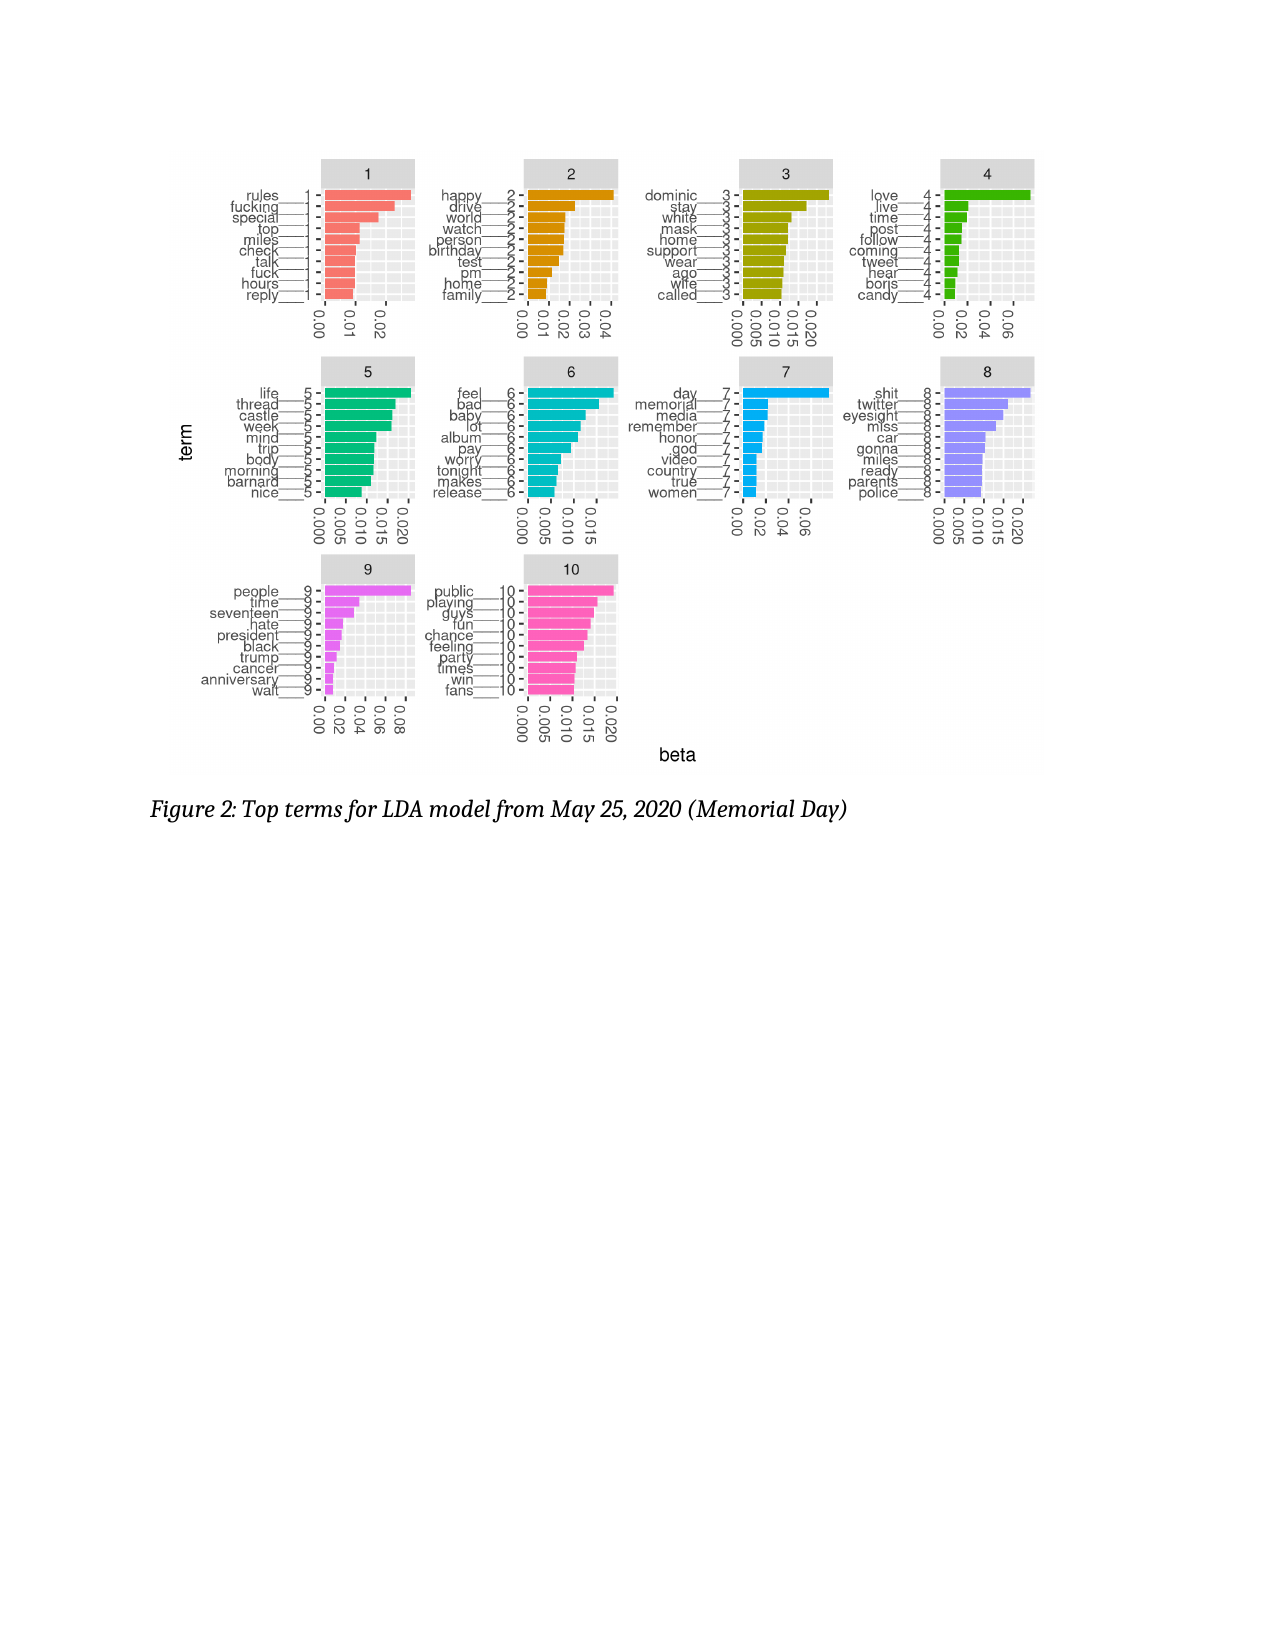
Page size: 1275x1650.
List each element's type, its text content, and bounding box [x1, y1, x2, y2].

text Figure 2: Top terms for LDA model from May 25, 2020 (Memorial Day) [150, 795, 1125, 824]
picture [168, 150, 1044, 775]
